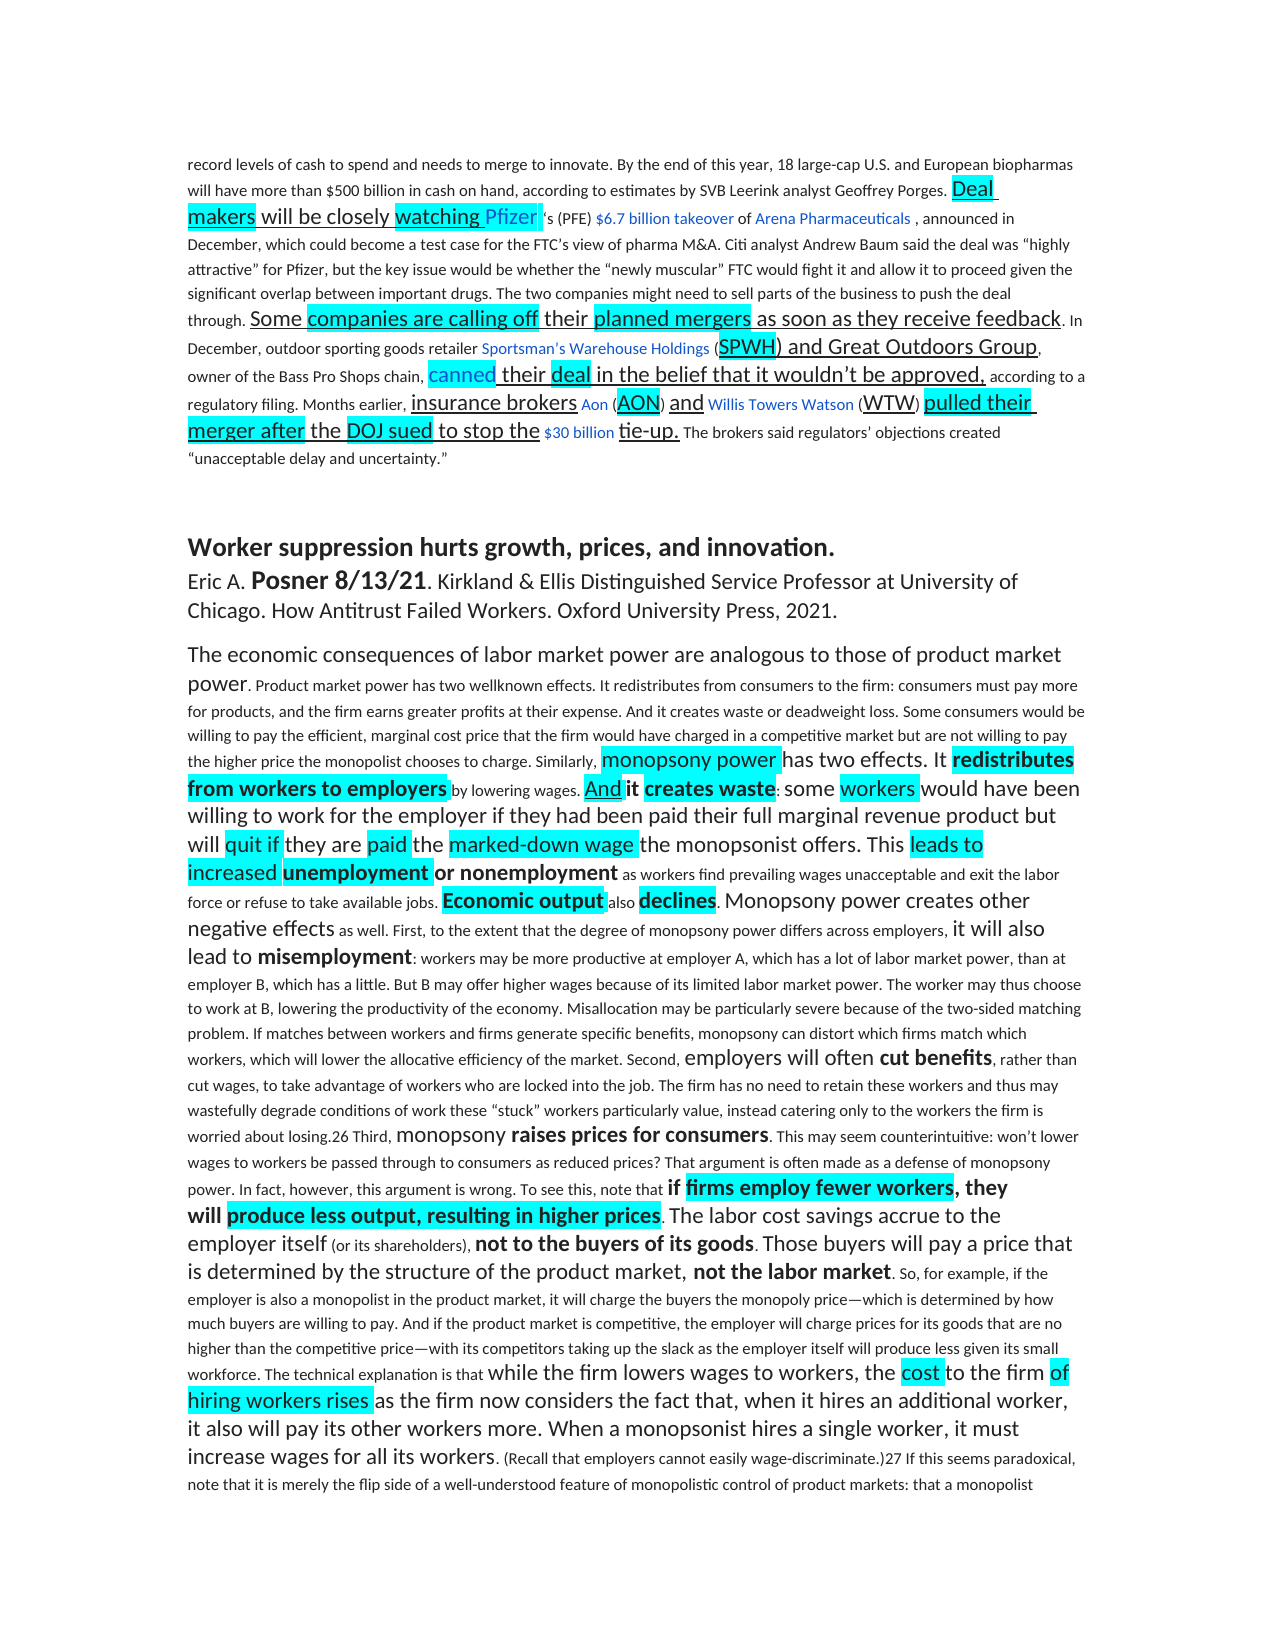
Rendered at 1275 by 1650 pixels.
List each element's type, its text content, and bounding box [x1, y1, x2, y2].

text Eric A. Posner 8/13/21. Kirkland & Ellis Distinguished Service Professor at University of Chicago. How Antitrust Failed Workers. Oxford University Press, 2021. [187, 563, 1087, 624]
subtitle Worker suppression hurts growth, prices, and innovation. [187, 530, 1087, 563]
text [187, 641, 1087, 1495]
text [187, 150, 1087, 468]
